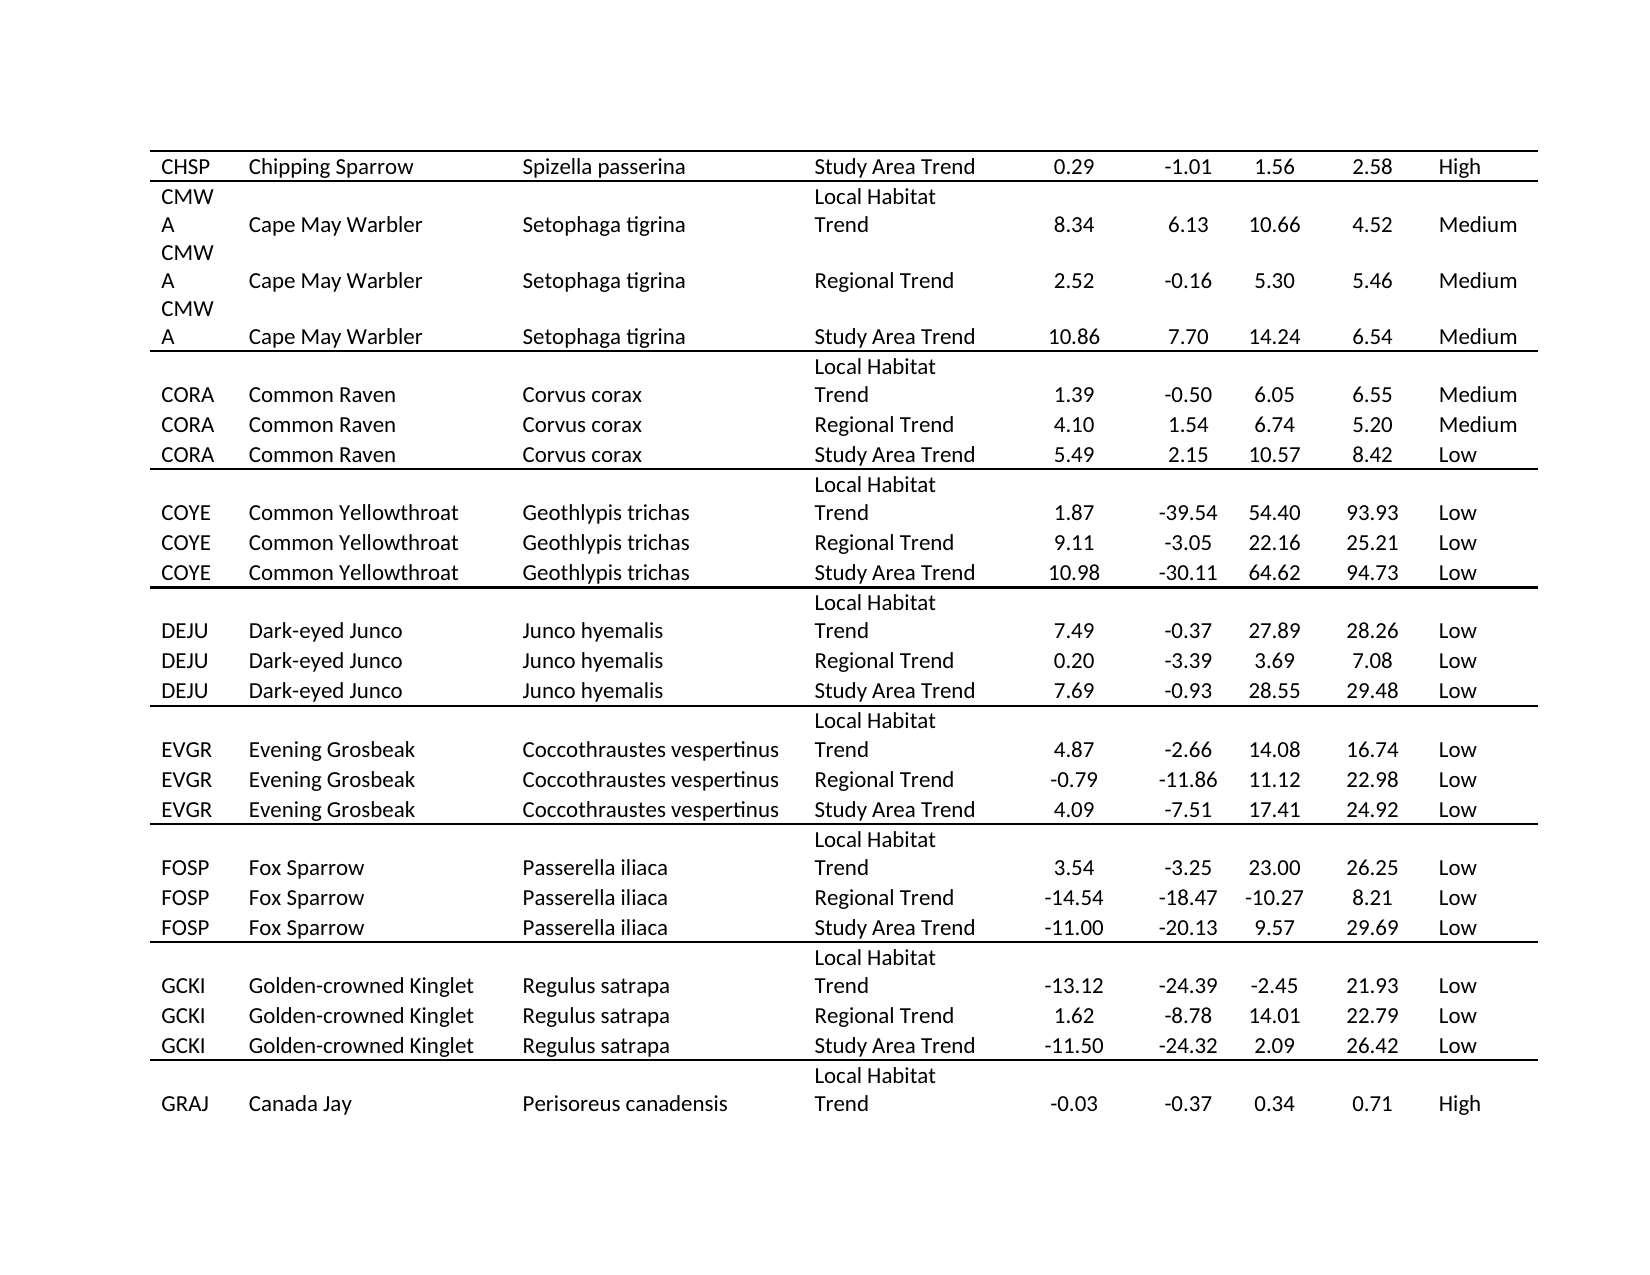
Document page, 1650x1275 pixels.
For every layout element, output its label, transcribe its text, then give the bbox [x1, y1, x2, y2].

table_cell EVGR [150, 707, 237, 763]
table_cell High [1428, 1061, 1538, 1117]
table_cell Setophaga tigrina [511, 294, 803, 350]
table_cell CORA [150, 438, 237, 468]
table_cell Study Area Trend [803, 1029, 1003, 1059]
table_cell Study Area Trend [803, 911, 1003, 941]
table_cell Passerella iliaca [511, 881, 803, 911]
table_cell Junco hyemalis [511, 645, 803, 674]
table_cell 10.66 [1232, 182, 1317, 238]
table_cell 2.52 [1004, 238, 1144, 294]
table_cell Corvus corax [511, 408, 803, 438]
table_cell -20.13 [1145, 911, 1232, 941]
table_cell -0.03 [1004, 1061, 1144, 1117]
table_cell Low [1428, 881, 1538, 911]
table_cell Golden-crowned Kinglet [238, 999, 511, 1029]
table_cell Low [1428, 707, 1538, 763]
table_cell 21.93 [1317, 943, 1427, 999]
table_cell Fox Sparrow [238, 825, 511, 881]
table_cell Dark-eyed Junco [238, 589, 511, 644]
table_cell Local Habitat Trend [803, 707, 1003, 763]
table_cell Low [1428, 825, 1538, 881]
table_cell FOSP [150, 911, 237, 941]
table_cell 11.12 [1232, 763, 1317, 793]
table_cell -3.39 [1145, 645, 1232, 674]
table_cell Common Yellowthroat [238, 470, 511, 526]
table_cell Study Area Trend [803, 438, 1003, 468]
table_cell 6.13 [1145, 182, 1232, 238]
table_cell 5.46 [1317, 238, 1427, 294]
table_cell Common Yellowthroat [238, 556, 511, 586]
table_cell 4.10 [1004, 408, 1144, 438]
table_cell 54.40 [1232, 470, 1317, 526]
table_cell 0.20 [1004, 645, 1144, 674]
table_cell Low [1428, 943, 1538, 999]
table_cell Local Habitat Trend [803, 825, 1003, 881]
table_cell Low [1428, 1029, 1538, 1059]
table_cell Study Area Trend [803, 556, 1003, 586]
table_cell COYE [150, 470, 237, 526]
table_cell DEJU [150, 589, 237, 644]
table_cell 22.16 [1232, 526, 1317, 556]
table_cell Local Habitat Trend [803, 182, 1003, 238]
table_cell 1.62 [1004, 999, 1144, 1029]
table_cell GCKI [150, 1029, 237, 1059]
table_cell Junco hyemalis [511, 675, 803, 704]
table_cell Passerella iliaca [511, 911, 803, 941]
table_cell 7.49 [1004, 589, 1144, 644]
table_cell 2.58 [1317, 152, 1427, 180]
table_cell 24.92 [1317, 793, 1427, 823]
table_cell 9.57 [1232, 911, 1317, 941]
table_cell 10.86 [1004, 294, 1144, 350]
table_cell Geothlypis trichas [511, 556, 803, 586]
table_cell Canada Jay [238, 1061, 511, 1117]
table_cell Low [1428, 589, 1538, 644]
table_cell 6.05 [1232, 352, 1317, 408]
table_cell Local Habitat Trend [803, 1061, 1003, 1117]
table_cell Setophaga tigrina [511, 238, 803, 294]
table_cell 7.08 [1317, 645, 1427, 674]
table_cell Medium [1428, 294, 1538, 350]
table_cell CMWA [150, 294, 237, 350]
table_cell GRAJ [150, 1061, 237, 1117]
table_cell 26.42 [1317, 1029, 1427, 1059]
table_cell Medium [1428, 352, 1538, 408]
table_cell 3.69 [1232, 645, 1317, 674]
table_cell -18.47 [1145, 881, 1232, 911]
table_cell Geothlypis trichas [511, 526, 803, 556]
table_cell 6.55 [1317, 352, 1427, 408]
table_cell 4.87 [1004, 707, 1144, 763]
table_cell FOSP [150, 881, 237, 911]
table_cell 0.71 [1317, 1061, 1427, 1117]
table_cell 8.42 [1317, 438, 1427, 468]
table_cell 1.39 [1004, 352, 1144, 408]
table_cell Study Area Trend [803, 793, 1003, 823]
table_cell 0.34 [1232, 1061, 1317, 1117]
table_cell Dark-eyed Junco [238, 645, 511, 674]
table_cell -11.50 [1004, 1029, 1144, 1059]
table_cell -0.37 [1145, 589, 1232, 644]
table_cell Junco hyemalis [511, 589, 803, 644]
table_cell 64.62 [1232, 556, 1317, 586]
table_cell Regulus satrapa [511, 943, 803, 999]
table_cell -0.16 [1145, 238, 1232, 294]
table_cell Common Raven [238, 352, 511, 408]
table_cell 2.15 [1145, 438, 1232, 468]
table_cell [511, 1061, 803, 1117]
table_cell Local Habitat Trend [803, 589, 1003, 644]
table_cell CMWA [150, 238, 237, 294]
table_cell CHSP [150, 152, 237, 180]
table_cell 93.93 [1317, 470, 1427, 526]
table_cell Medium [1428, 182, 1538, 238]
table_cell -39.54 [1145, 470, 1232, 526]
table_cell 1.54 [1145, 408, 1232, 438]
table_cell Low [1428, 470, 1538, 526]
table_cell -0.79 [1004, 763, 1144, 793]
table_cell Spizella passerina [511, 152, 803, 180]
table_cell 1.87 [1004, 470, 1144, 526]
table_cell 8.21 [1317, 881, 1427, 911]
table_cell -8.78 [1145, 999, 1232, 1029]
table_cell Cape May Warbler [238, 238, 511, 294]
table_cell -24.39 [1145, 943, 1232, 999]
table_cell -0.50 [1145, 352, 1232, 408]
table_cell 26.25 [1317, 825, 1427, 881]
table_cell Evening Grosbeak [238, 707, 511, 763]
table_cell Local Habitat Trend [803, 470, 1003, 526]
table_cell Low [1428, 911, 1538, 941]
table_cell Regional Trend [803, 999, 1003, 1029]
table_cell Low [1428, 793, 1538, 823]
table_cell Evening Grosbeak [238, 763, 511, 793]
table_cell Low [1428, 645, 1538, 674]
table_cell 0.29 [1004, 152, 1144, 180]
table_cell 6.74 [1232, 408, 1317, 438]
table_cell 8.34 [1004, 182, 1144, 238]
table_cell Geothlypis trichas [511, 470, 803, 526]
table_cell Common Raven [238, 438, 511, 468]
table_cell Low [1428, 999, 1538, 1029]
table_cell -13.12 [1004, 943, 1144, 999]
table_cell Common Raven [238, 408, 511, 438]
table_cell Coccothraustes vespertinus [511, 793, 803, 823]
table_cell 29.48 [1317, 675, 1427, 704]
table_cell -30.11 [1145, 556, 1232, 586]
table_cell 14.08 [1232, 707, 1317, 763]
table_cell Passerella iliaca [511, 825, 803, 881]
table_cell -0.37 [1145, 1061, 1232, 1117]
table_cell 7.70 [1145, 294, 1232, 350]
table_cell COYE [150, 556, 237, 586]
table_cell 29.69 [1317, 911, 1427, 941]
table_cell Low [1428, 675, 1538, 704]
table_cell EVGR [150, 763, 237, 793]
table_cell COYE [150, 526, 237, 556]
table_cell Study Area Trend [803, 675, 1003, 704]
table_cell Golden-crowned Kinglet [238, 1029, 511, 1059]
table_cell -2.66 [1145, 707, 1232, 763]
table_cell -2.45 [1232, 943, 1317, 999]
table_cell Fox Sparrow [238, 881, 511, 911]
table_cell EVGR [150, 793, 237, 823]
table_cell Coccothraustes vespertinus [511, 707, 803, 763]
table_cell 7.69 [1004, 675, 1144, 704]
table_cell 28.26 [1317, 589, 1427, 644]
table_cell Regulus satrapa [511, 1029, 803, 1059]
table_cell CMWA [150, 182, 237, 238]
table_cell 2.09 [1232, 1029, 1317, 1059]
table_cell 94.73 [1317, 556, 1427, 586]
table_cell Regional Trend [803, 881, 1003, 911]
table_cell Golden-crowned Kinglet [238, 943, 511, 999]
table_cell Setophaga tigrina [511, 182, 803, 238]
table_cell 5.20 [1317, 408, 1427, 438]
table_cell -11.00 [1004, 911, 1144, 941]
table_cell 4.52 [1317, 182, 1427, 238]
table_cell GCKI [150, 943, 237, 999]
table_cell Regional Trend [803, 763, 1003, 793]
table_cell Evening Grosbeak [238, 793, 511, 823]
table_cell DEJU [150, 645, 237, 674]
table_cell Study Area Trend [803, 152, 1003, 180]
table_cell Regulus satrapa [511, 999, 803, 1029]
table_cell 4.09 [1004, 793, 1144, 823]
table_cell Low [1428, 763, 1538, 793]
table_cell 10.57 [1232, 438, 1317, 468]
table_cell -7.51 [1145, 793, 1232, 823]
table_cell 9.11 [1004, 526, 1144, 556]
table_cell Medium [1428, 238, 1538, 294]
table_cell 17.41 [1232, 793, 1317, 823]
table_cell 16.74 [1317, 707, 1427, 763]
table_cell GCKI [150, 999, 237, 1029]
table_cell 1.56 [1232, 152, 1317, 180]
table_cell DEJU [150, 675, 237, 704]
table_cell High [1428, 152, 1538, 180]
table_cell 28.55 [1232, 675, 1317, 704]
table_cell Regional Trend [803, 645, 1003, 674]
table_cell 14.01 [1232, 999, 1317, 1029]
table_cell 27.89 [1232, 589, 1317, 644]
table_cell -10.27 [1232, 881, 1317, 911]
table_cell 5.30 [1232, 238, 1317, 294]
table_cell Cape May Warbler [238, 294, 511, 350]
table_cell FOSP [150, 825, 237, 881]
table_cell 10.98 [1004, 556, 1144, 586]
table_cell 5.49 [1004, 438, 1144, 468]
table_cell -1.01 [1145, 152, 1232, 180]
table_cell Regional Trend [803, 526, 1003, 556]
table_cell -11.86 [1145, 763, 1232, 793]
table_cell 22.79 [1317, 999, 1427, 1029]
table_cell Local Habitat Trend [803, 352, 1003, 408]
table_cell Low [1428, 438, 1538, 468]
table_cell Regional Trend [803, 408, 1003, 438]
table_cell 25.21 [1317, 526, 1427, 556]
table_cell 6.54 [1317, 294, 1427, 350]
table_cell Corvus corax [511, 438, 803, 468]
table_cell 22.98 [1317, 763, 1427, 793]
table_cell Coccothraustes vespertinus [511, 763, 803, 793]
table_cell Low [1428, 556, 1538, 586]
table_cell -24.32 [1145, 1029, 1232, 1059]
table_cell Common Yellowthroat [238, 526, 511, 556]
table_cell Medium [1428, 408, 1538, 438]
table_cell -3.25 [1145, 825, 1232, 881]
table_cell 3.54 [1004, 825, 1144, 881]
table_cell CORA [150, 352, 237, 408]
table_cell Chipping Sparrow [238, 152, 511, 180]
table_cell CORA [150, 408, 237, 438]
table_cell -14.54 [1004, 881, 1144, 911]
table_cell -3.05 [1145, 526, 1232, 556]
table_cell Corvus corax [511, 352, 803, 408]
table_cell Local Habitat Trend [803, 943, 1003, 999]
table_cell Study Area Trend [803, 294, 1003, 350]
table_cell Fox Sparrow [238, 911, 511, 941]
table_cell 23.00 [1232, 825, 1317, 881]
table_cell Low [1428, 526, 1538, 556]
table_cell 14.24 [1232, 294, 1317, 350]
table_cell Cape May Warbler [238, 182, 511, 238]
table_cell Regional Trend [803, 238, 1003, 294]
table_cell -0.93 [1145, 675, 1232, 704]
table_cell Dark-eyed Junco [238, 675, 511, 704]
